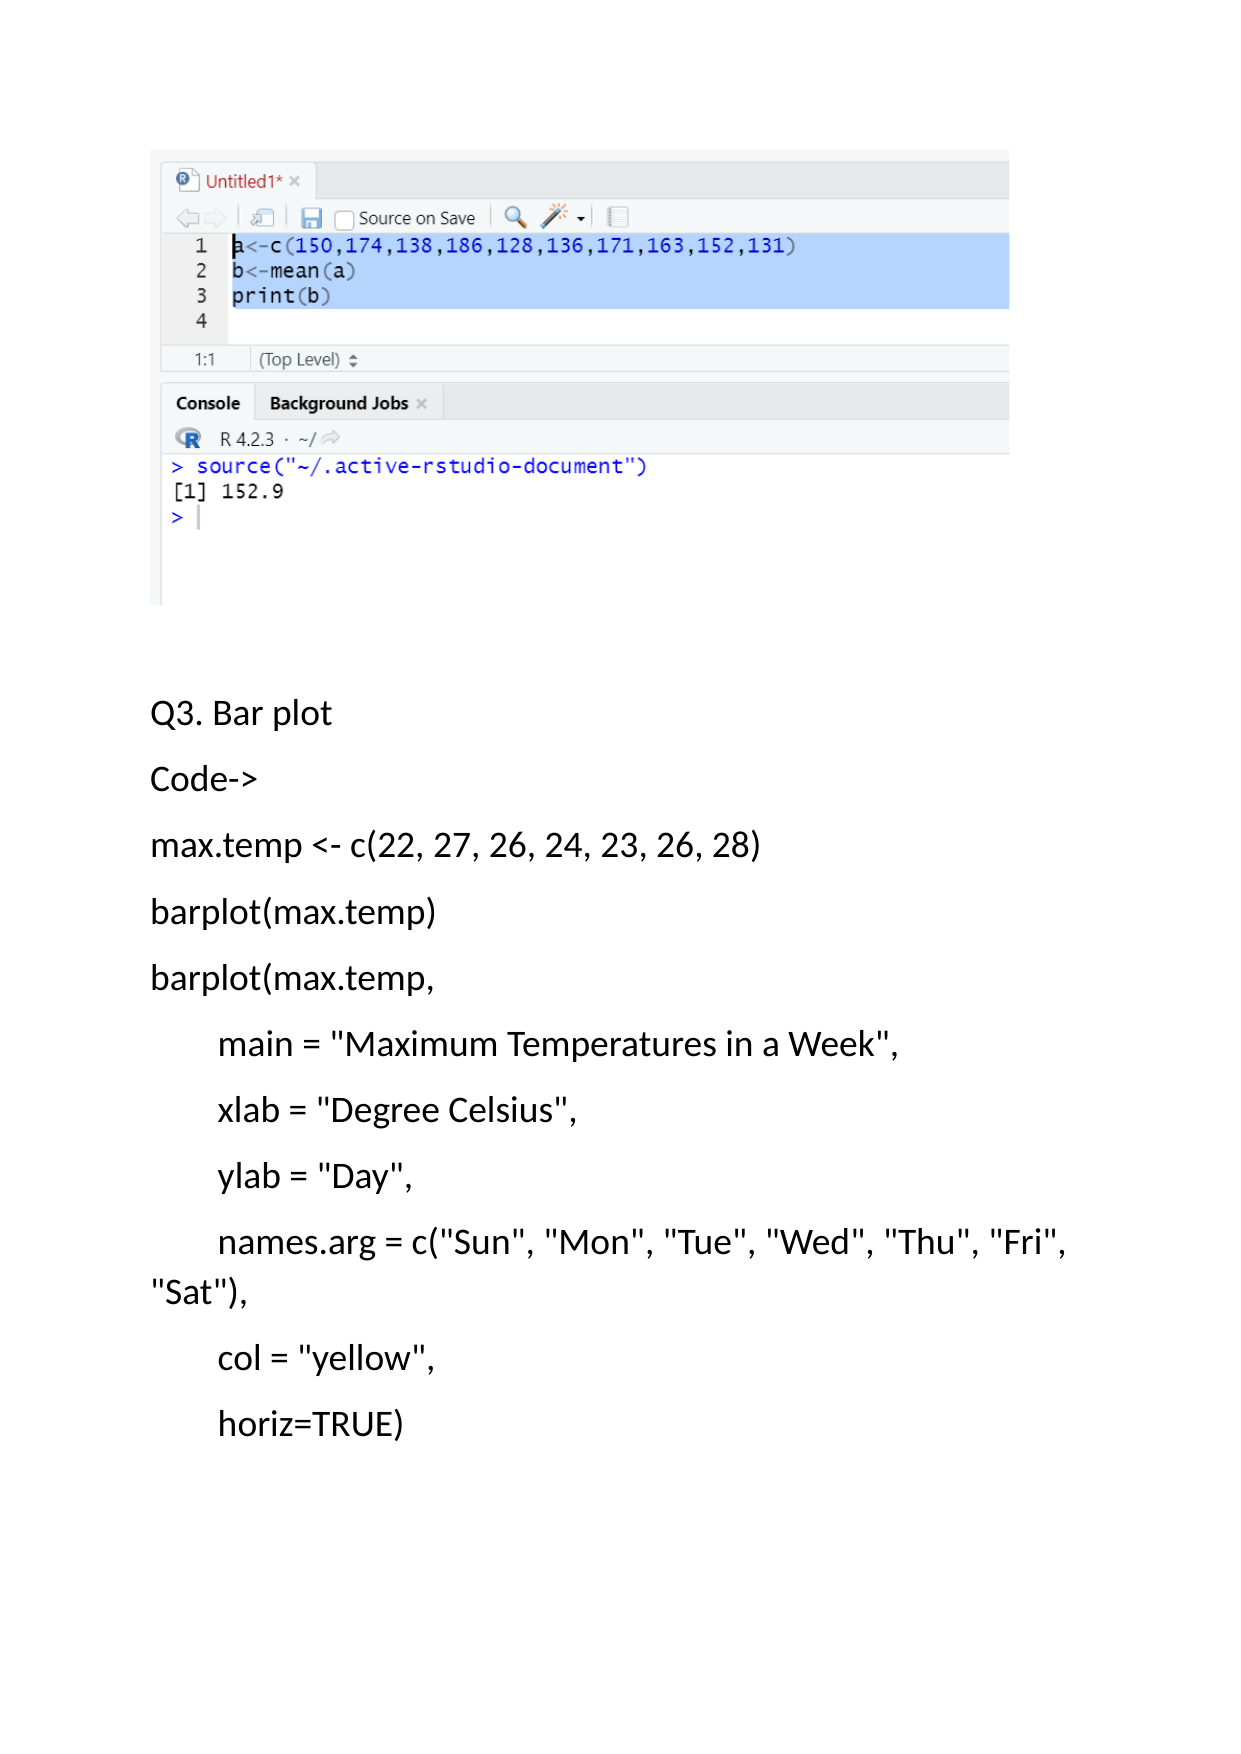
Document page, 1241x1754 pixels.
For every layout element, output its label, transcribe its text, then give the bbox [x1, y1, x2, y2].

text max.temp <- c(22, 27, 26, 24, 23, 26, 28) [150, 821, 1090, 867]
text ylab = "Day", [150, 1152, 1090, 1198]
text Q3. Bar plot [150, 689, 1090, 735]
text names.arg = c("Sun", "Mon", "Tue", "Wed", "Thu", "Fri", "Sat"), [150, 1218, 1090, 1314]
text barplot(max.temp, [150, 954, 1090, 999]
text horiz=TRUE) [150, 1400, 1090, 1446]
text xlab = "Degree Celsius", [150, 1086, 1090, 1132]
text col = "yellow", [150, 1334, 1090, 1380]
text main = "Maximum Temperatures in a Week", [150, 1020, 1090, 1066]
text barplot(max.temp) [150, 888, 1090, 933]
text Code-> [150, 755, 1090, 801]
picture [150, 150, 1010, 605]
